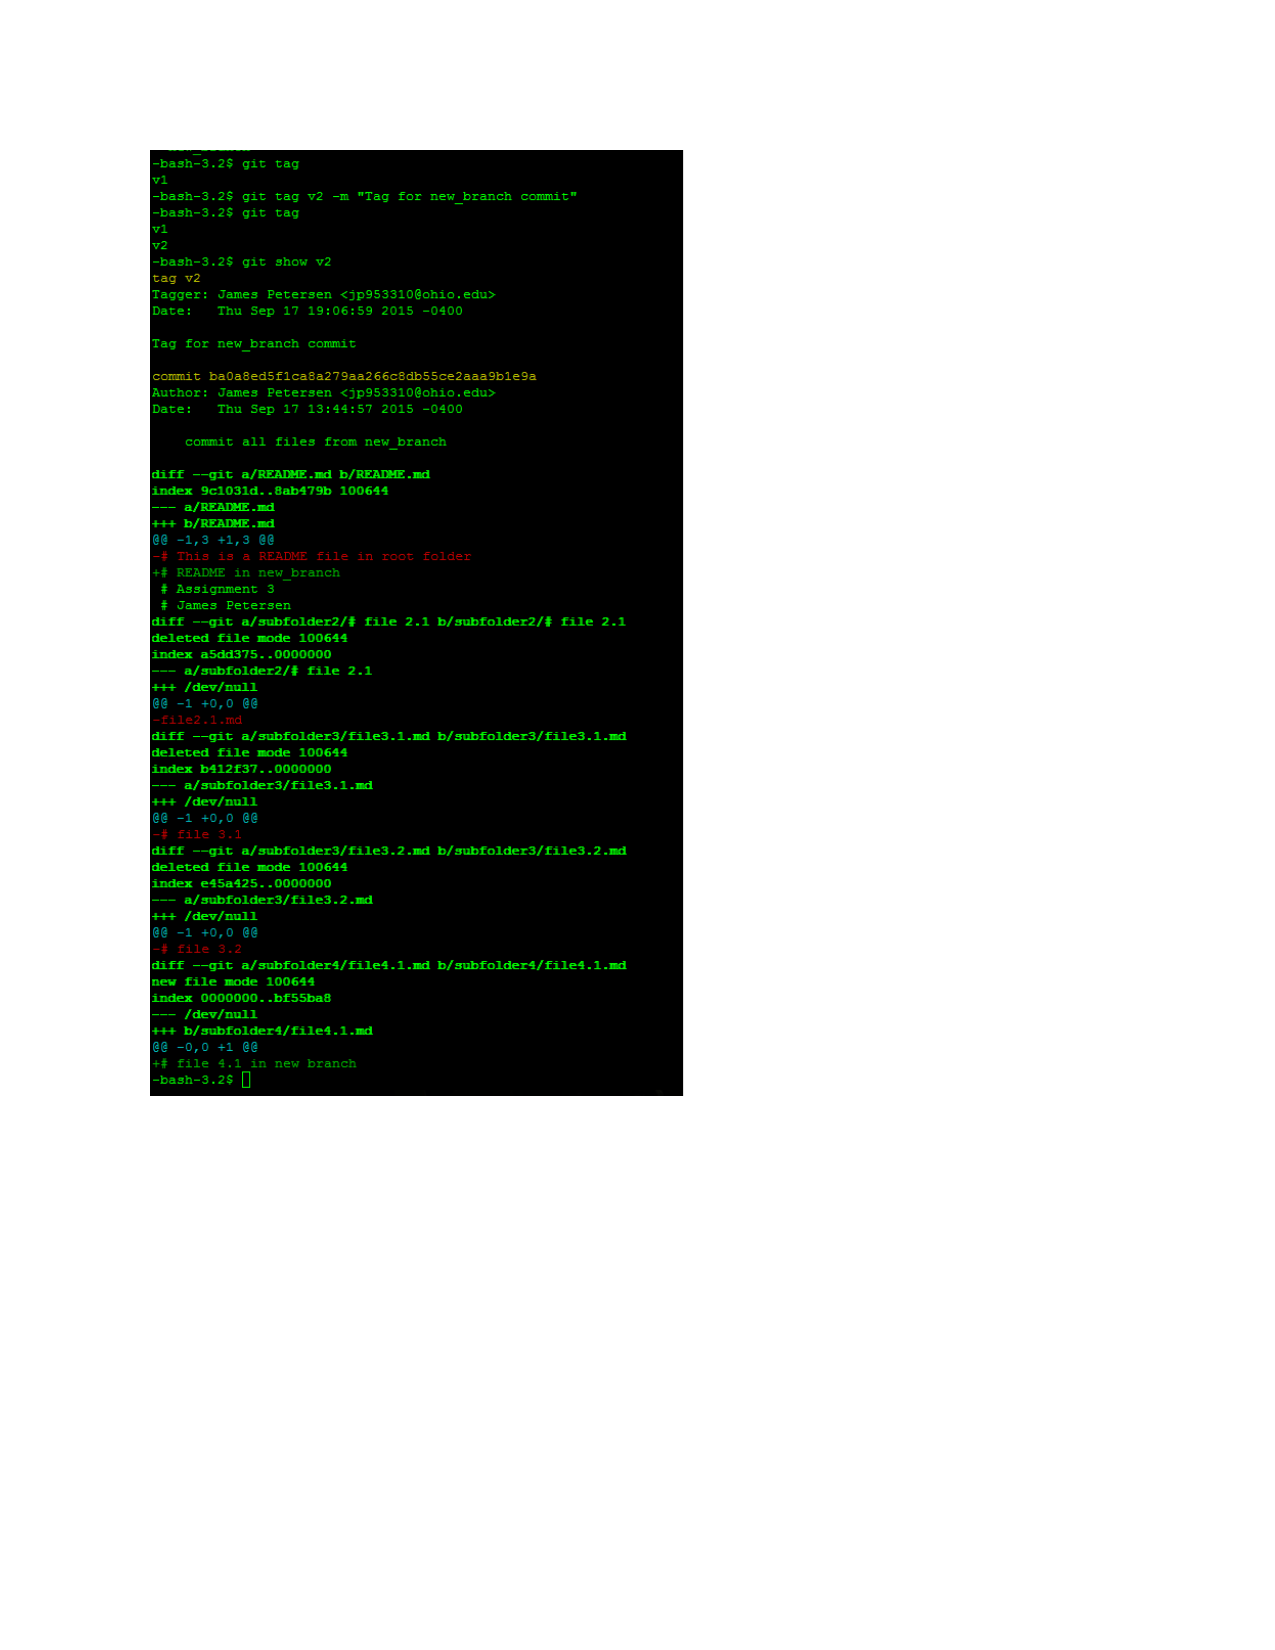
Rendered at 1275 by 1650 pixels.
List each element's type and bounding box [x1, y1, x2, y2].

picture [150, 150, 684, 1096]
